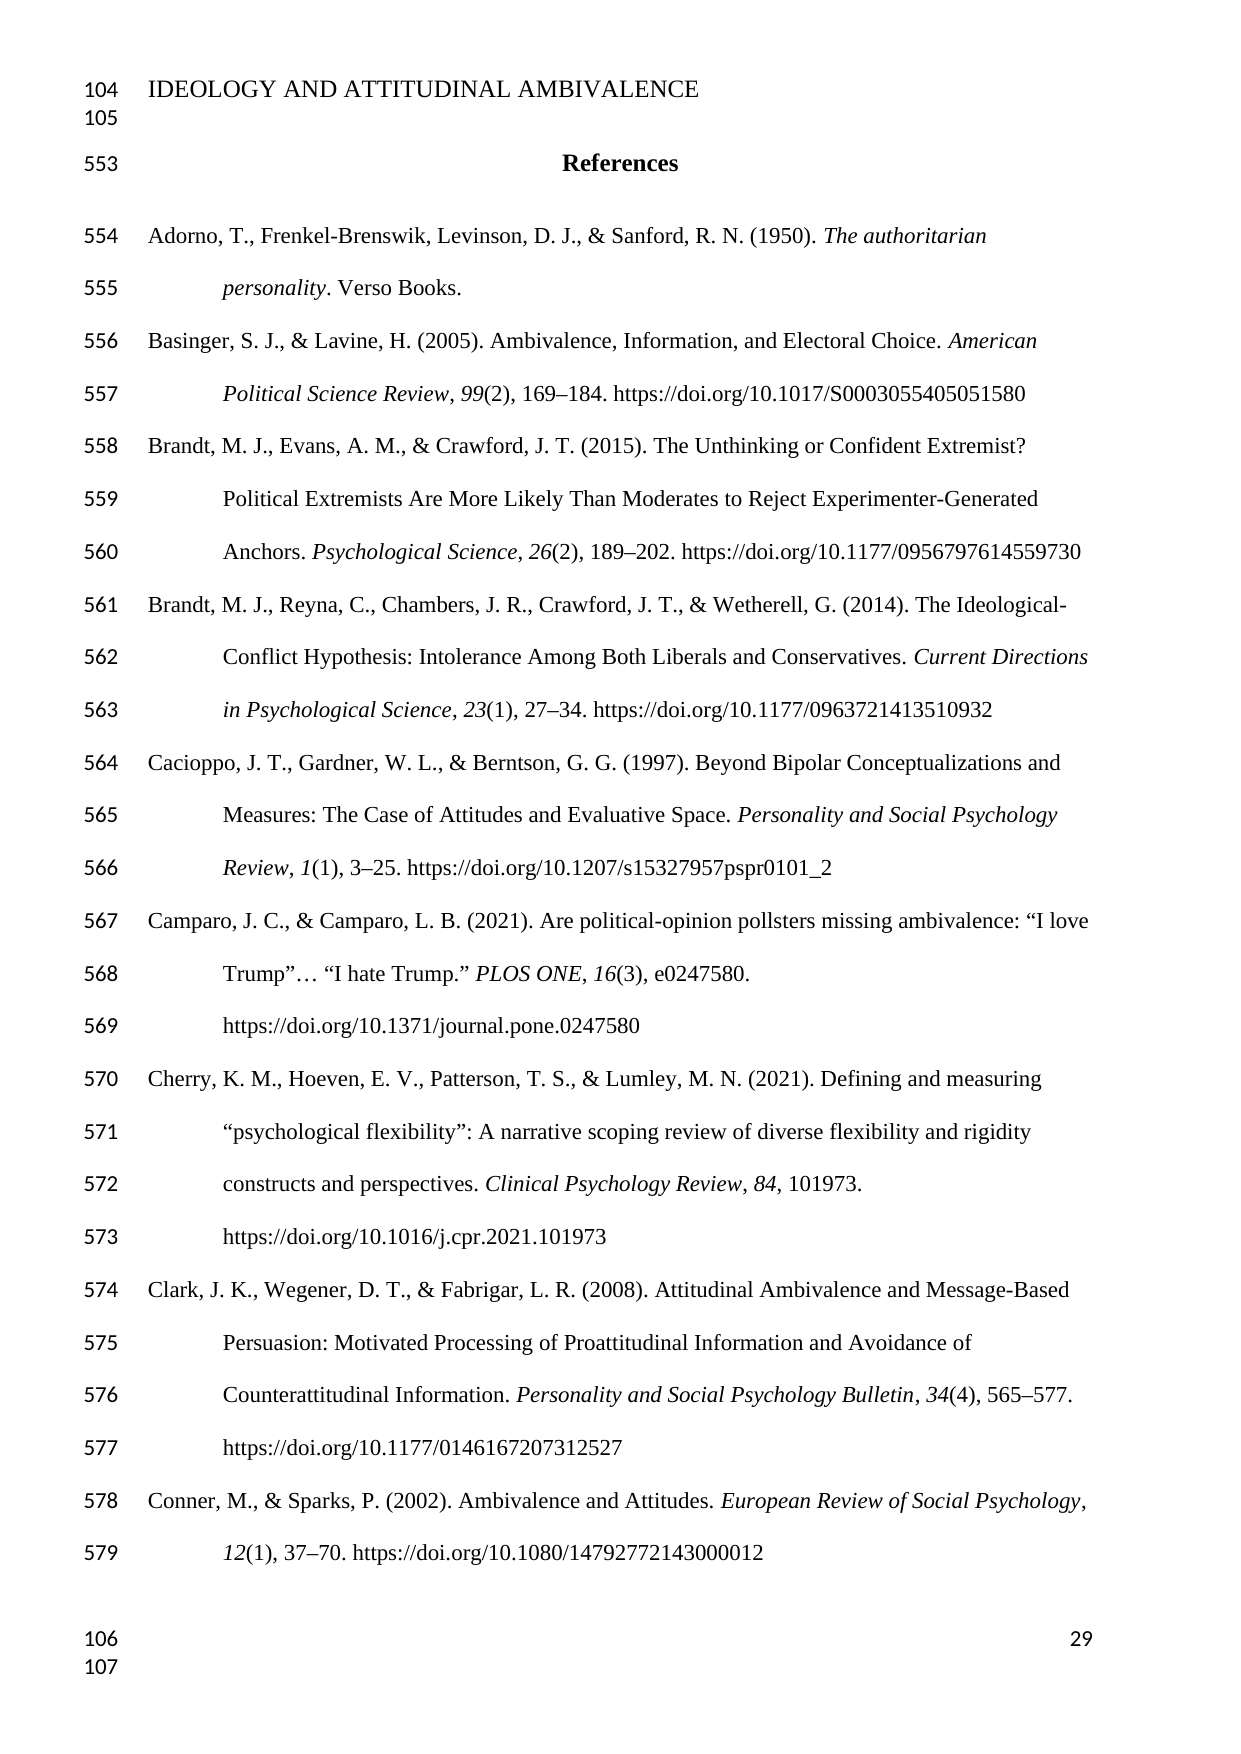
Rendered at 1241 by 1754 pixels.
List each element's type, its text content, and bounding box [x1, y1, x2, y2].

text Camparo, J. C., & Camparo, L. B. (2021). Are political-opinion pollsters missing ambivalence: “I love Trump”… “I hate Trump.” PLOS ONE, 16(3), e0247580. https://doi.org/10.1371/journal.pone.0247580 [148, 907, 1093, 1039]
text Basinger, S. J., & Lavine, H. (2005). Ambivalence, Information, and Electoral Choice. American Political Science Review, 99(2), 169–184. https://doi.org/10.1017/S0003055405051580 [148, 327, 1093, 406]
text Conner, M., & Sparks, P. (2002). Ambivalence and Attitudes. European Review of Social Psychology, 12(1), 37–70. https://doi.org/10.1080/14792772143000012 [148, 1487, 1093, 1566]
text Cherry, K. M., Hoeven, E. V., Patterson, T. S., & Lumley, M. N. (2021). Defining and measuring “psychological flexibility”: A narrative scoping review of diverse flexibility and rigidity constructs and perspectives. Clinical Psychology Review, 84, 101973. https://doi.org/10.1016/j.cpr.2021.101973 [148, 1065, 1093, 1249]
text References [148, 148, 1093, 176]
text Brandt, M. J., Reyna, C., Chambers, J. R., Crawford, J. T., & Wetherell, G. (2014). The Ideological-Conflict Hypothesis: Intolerance Among Both Liberals and Conservatives. Current Directions in Psychological Science, 23(1), 27–34. https://doi.org/10.1177/0963721413510932 [148, 591, 1093, 722]
text Adorno, T., Frenkel-Brenswik, Levinson, D. J., & Sanford, R. N. (1950). The authoritarian personality. Verso Books. [148, 222, 1093, 301]
text Clark, J. K., Wegener, D. T., & Fabrigar, L. R. (2008). Attitudinal Ambivalence and Message-Based Persuasion: Motivated Processing of Proattitudinal Information and Avoidance of Counterattitudinal Information. Personality and Social Psychology Bulletin, 34(4), 565–577. https://doi.org/10.1177/0146167207312527 [148, 1276, 1093, 1460]
text Brandt, M. J., Evans, A. M., & Crawford, J. T. (2015). The Unthinking or Confident Extremist? Political Extremists Are More Likely Than Moderates to Reject Experimenter-Generated Anchors. Psychological Science, 26(2), 189–202. https://doi.org/10.1177/0956797614559730 [148, 433, 1093, 564]
text Cacioppo, J. T., Gardner, W. L., & Berntson, G. G. (1997). Beyond Bipolar Conceptualizations and Measures: The Case of Attitudes and Evaluative Space. Personality and Social Psychology Review, 1(1), 3–25. https://doi.org/10.1207/s15327957pspr0101_2 [148, 749, 1093, 881]
